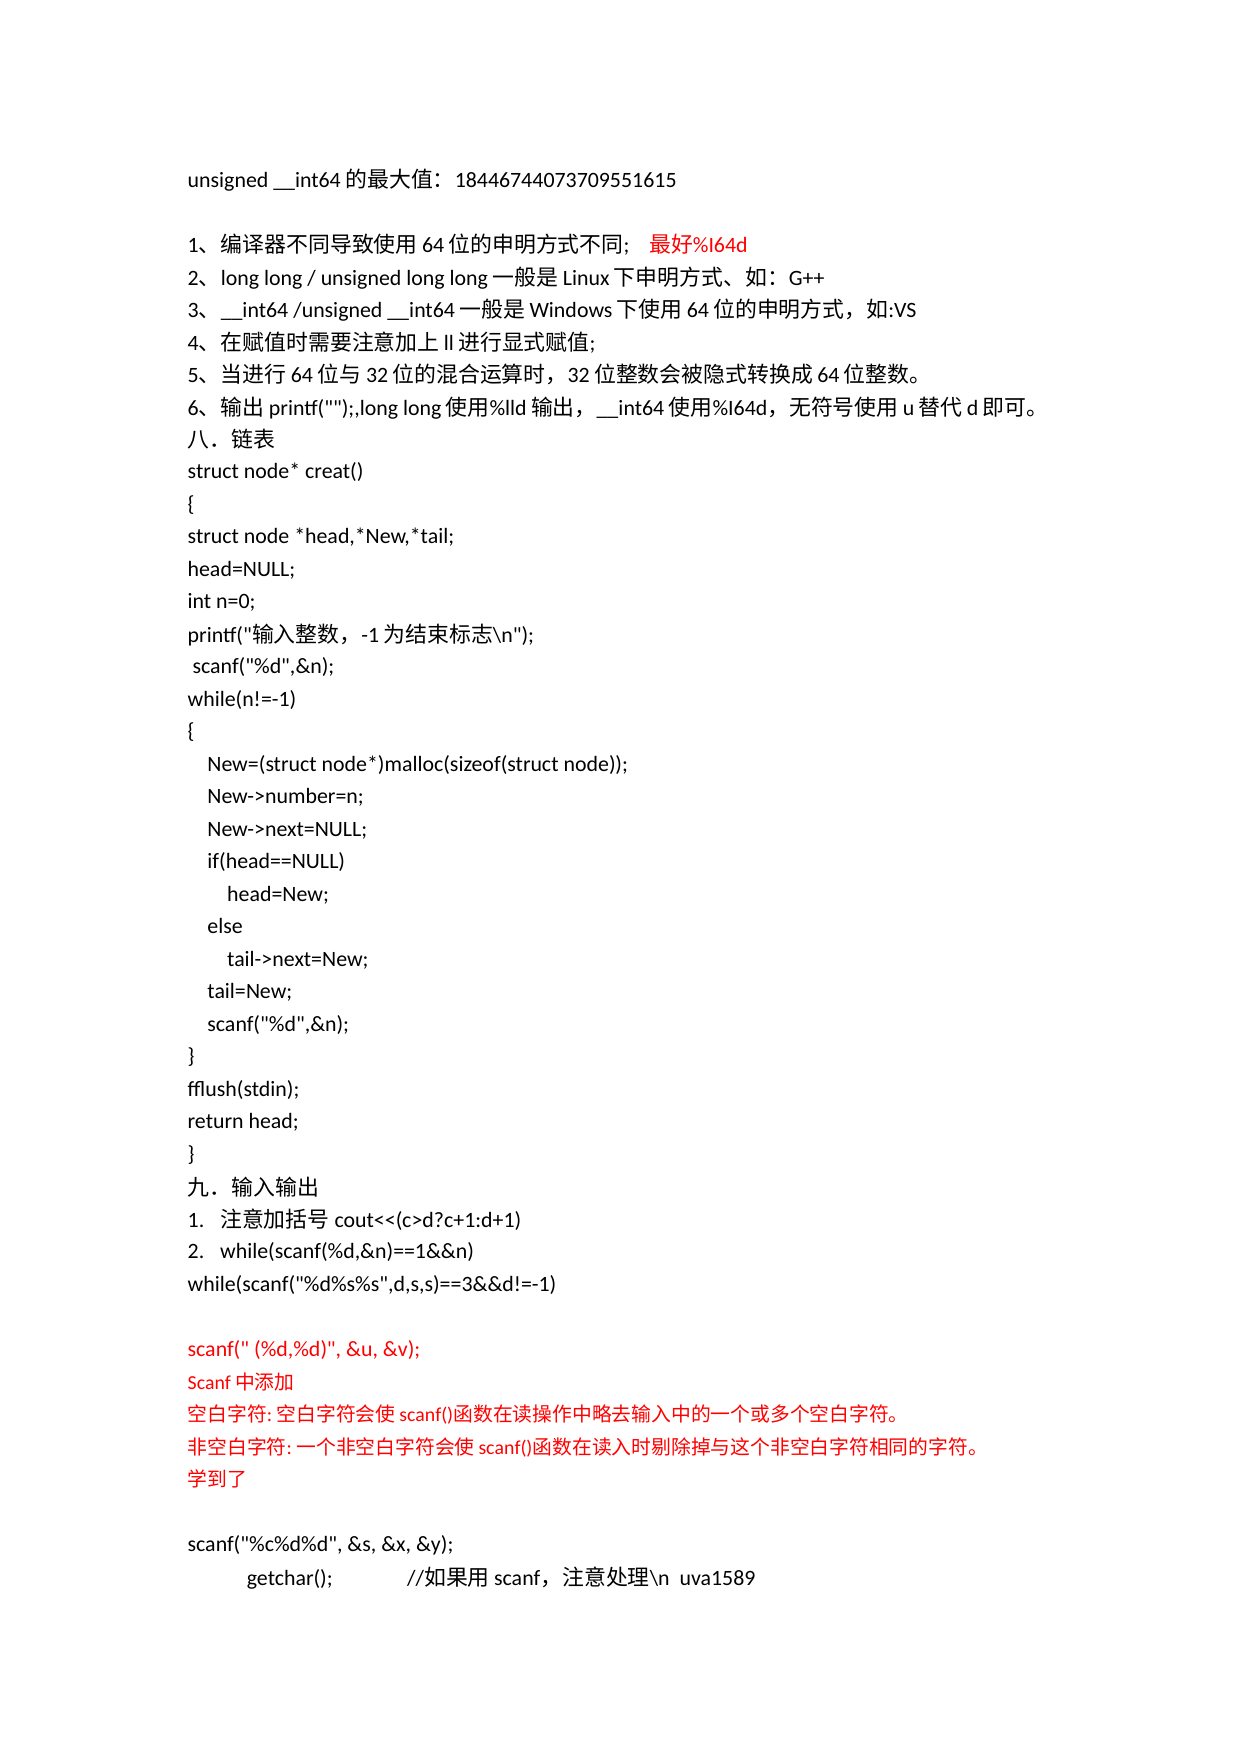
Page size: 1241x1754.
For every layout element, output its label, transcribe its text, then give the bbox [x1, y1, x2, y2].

list { [187, 714, 1053, 747]
text getchar(); //如果用scanf，注意处理\n uva1589 [187, 1559, 1053, 1592]
list 注意加括号 cout<<(c>d?c+1:d+1) [187, 1202, 1053, 1234]
list fflush(stdin); [187, 1072, 1053, 1104]
text Scanf中添加 [187, 1364, 1053, 1397]
list head=NULL; [187, 552, 1053, 584]
list scanf("%d",&n); [187, 649, 1053, 682]
text while(scanf("%d%s%s",d,s,s)==3&&d!=-1) [187, 1267, 1053, 1299]
text 学到了 [187, 1462, 1053, 1494]
list unsigned __int64的最大值：18446744073709551615 [187, 162, 1053, 194]
list New->number=n; [187, 779, 1053, 812]
list while(n!=-1) [187, 682, 1053, 714]
list head=New; [187, 877, 1053, 909]
text scanf("%c%d%d", &s, &x, &y); [187, 1527, 1053, 1559]
list struct node *head,*New,*tail; [187, 519, 1053, 552]
list 3、__int64 /unsigned __int64一般是Windows下使用64位的申明方式，如:VS [187, 292, 1053, 324]
text 非空白字符: 一个非空白字符会使scanf()函数在读入时剔除掉与这个非空白字符相同的字符。 [187, 1429, 1053, 1462]
list } [187, 1039, 1053, 1072]
list return head; [187, 1104, 1053, 1137]
list New=(struct node*)malloc(sizeof(struct node)); [187, 747, 1053, 779]
list if(head==NULL) [187, 844, 1053, 877]
list 4、在赋值时需要注意加上ll进行显式赋值; [187, 324, 1053, 357]
list while(scanf(%d,&n)==1&&n) [187, 1234, 1053, 1267]
list int n=0; [187, 584, 1053, 617]
list tail=New; [187, 974, 1053, 1007]
list New->next=NULL; [187, 812, 1053, 844]
list else [187, 909, 1053, 942]
list 输入输出 [187, 1169, 1053, 1202]
list 链表 [187, 422, 1053, 454]
list 2、long long / unsigned long long 一般是Linux下申明方式、如：G++ [187, 259, 1053, 292]
list printf("输入整数，-1为结束标志\n"); [187, 617, 1053, 649]
list tail->next=New; [187, 942, 1053, 974]
list 6、输出printf("");,long long使用%lld输出，__int64使用%I64d，无符号使用u替代d即可。 [187, 389, 1053, 422]
list 5、当进行64位与 32位的混合运算时，32位整数会被隐式转换成64位整数。 [187, 357, 1053, 389]
list } [187, 1137, 1053, 1169]
list { [187, 487, 1053, 519]
list 1、编译器不同导致使用64位的申明方式不同; 最好%I64d [187, 227, 1053, 259]
list struct node* creat() [187, 454, 1053, 487]
text scanf(" (%d,%d)", &u, &v); [187, 1332, 1053, 1364]
list scanf("%d",&n); [187, 1007, 1053, 1039]
text 空白字符: 空白字符会使scanf()函数在读操作中略去输入中的一个或多个空白字符。 [187, 1397, 1053, 1429]
